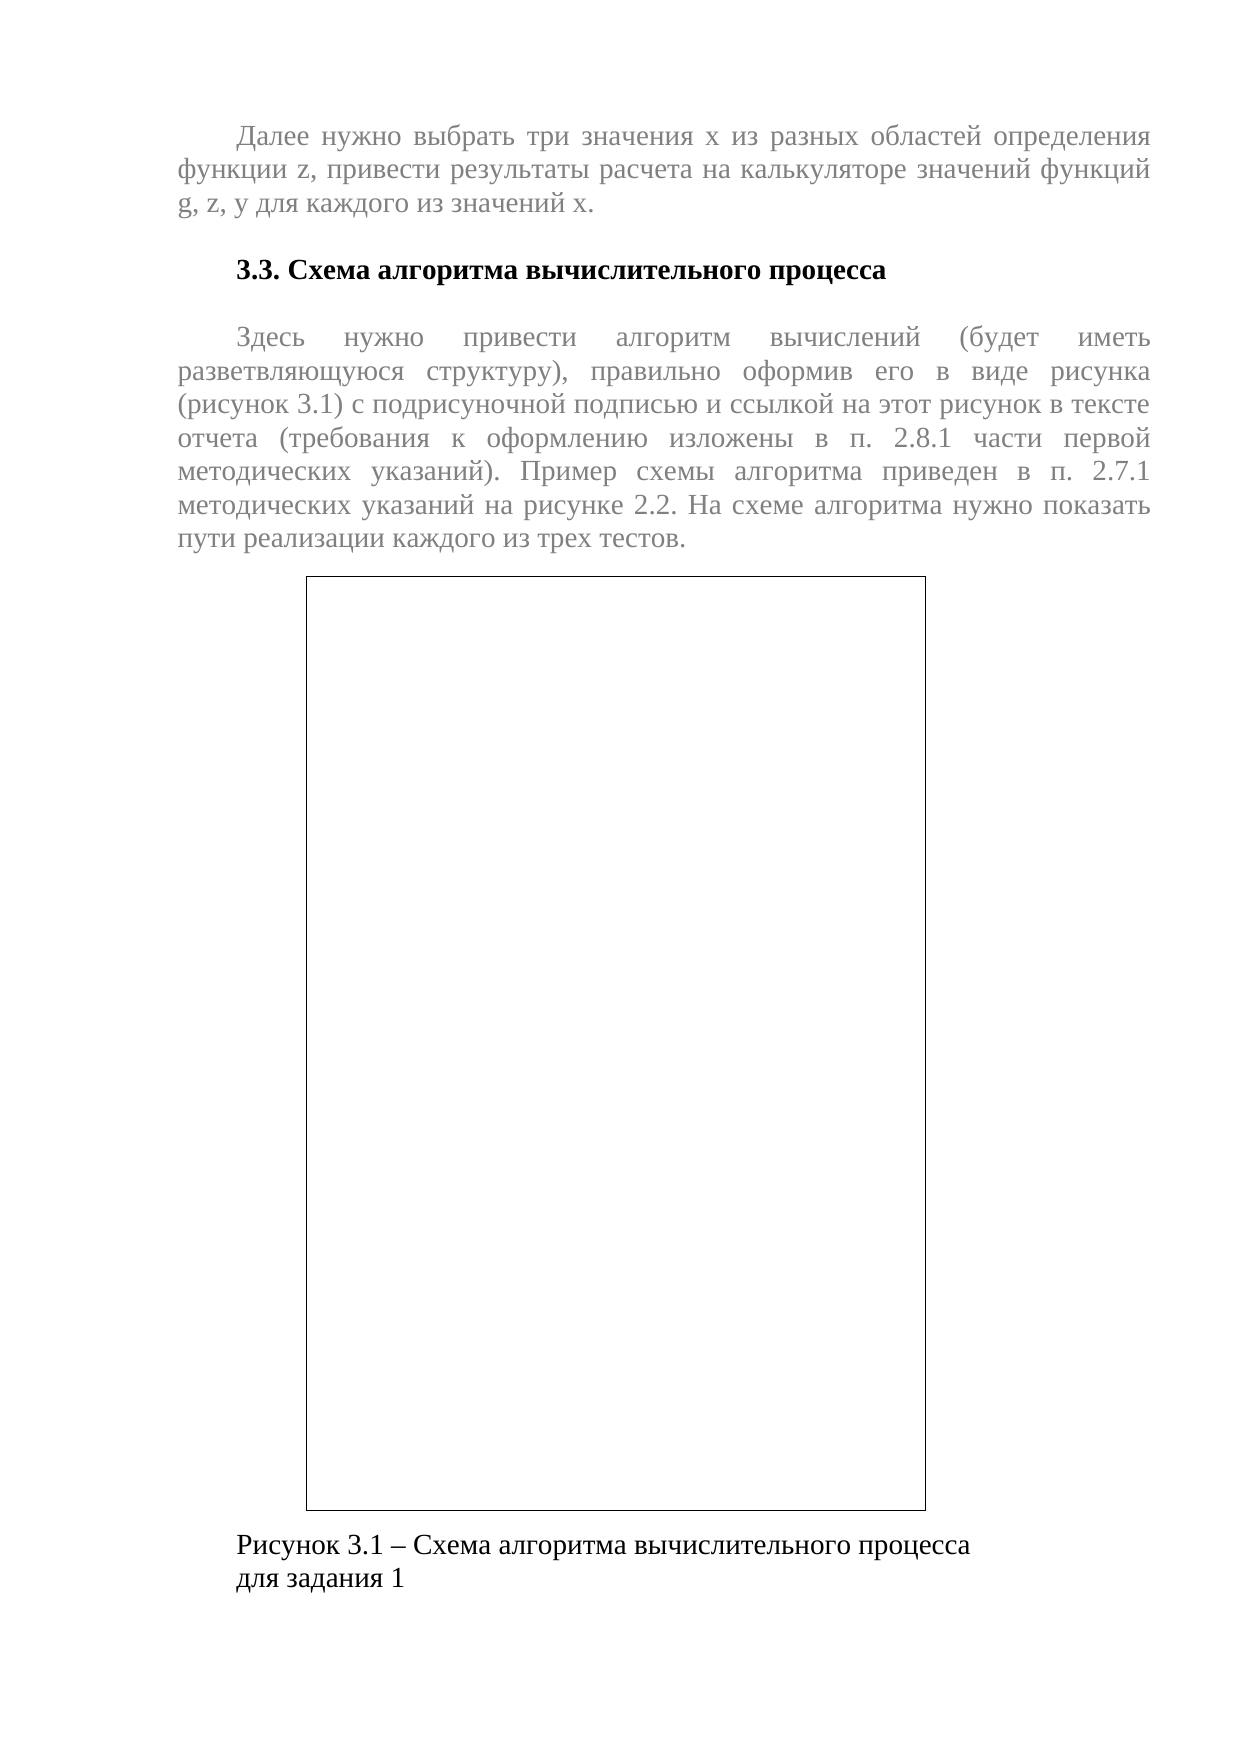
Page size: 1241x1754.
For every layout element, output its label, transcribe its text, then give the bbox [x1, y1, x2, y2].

text Здесь нужно привести алгоритм вычислений (будет иметь разветвляющуюся структуру), правильно оформив его в виде рисунка (рисунок 3.1) с подрисуночной подписью и ссылкой на этот рисунок в тексте отчета (требования к оформлению изложены в п. 2.8.1 части первой методических указаний). Пример схемы алгоритма приведен в п. 2.7.1 методических указаний на рисунке 2.2. На схеме алгоритма нужно показать пути реализации каждого из трех тестов. [177, 319, 1152, 554]
text 3.3. Схема алгоритма вычислительного процесса [177, 252, 1152, 286]
text Рисунок 3.1 – Схема алгоритма вычислительного процесса [177, 1527, 1152, 1560]
text для задания 1 [177, 1560, 1152, 1594]
text Далее нужно выбрать три значения x из разных областей определения функции z, привести результаты расчета на калькуляторе значений функций g, z, y для каждого из значений х. [177, 118, 1152, 219]
